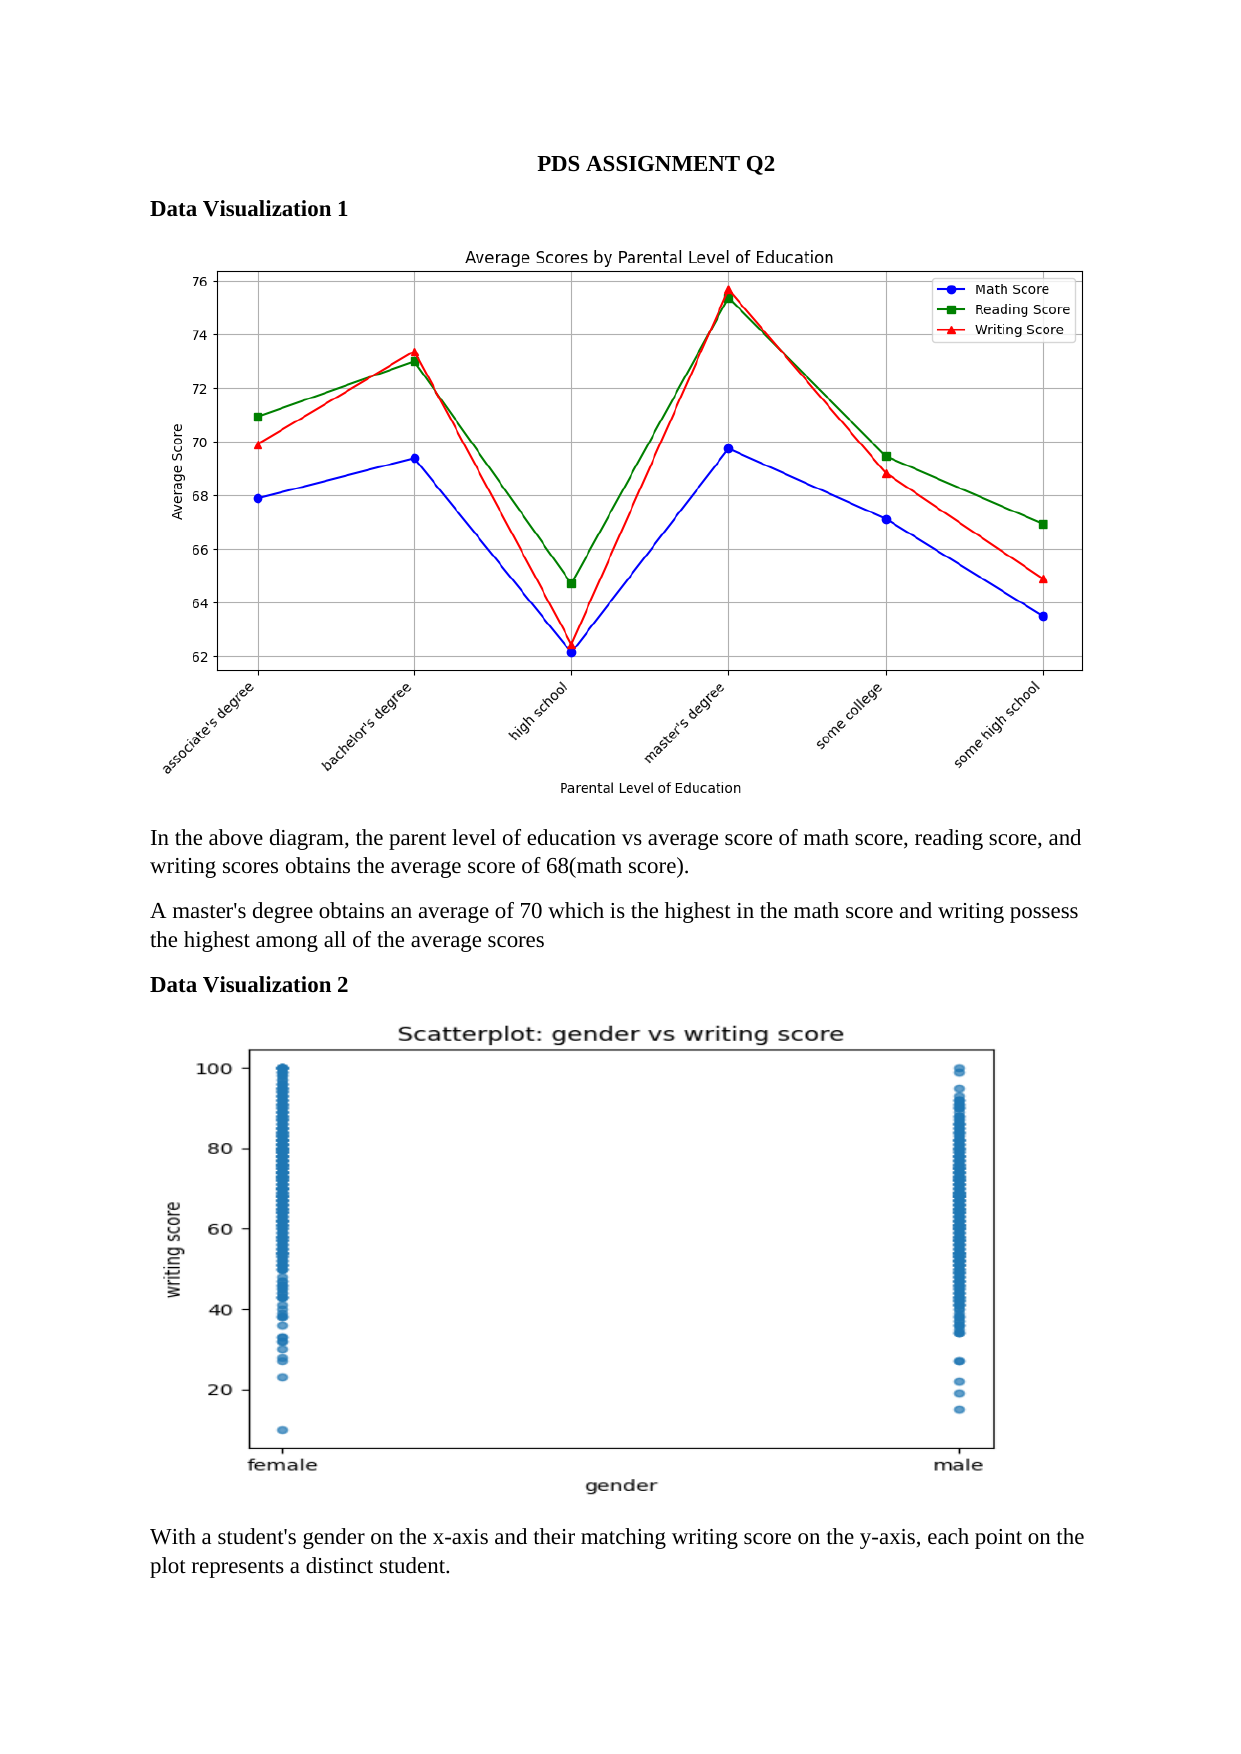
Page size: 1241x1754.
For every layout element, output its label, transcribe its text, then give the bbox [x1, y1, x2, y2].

text Data Visualization 2 [150, 971, 1090, 997]
picture [150, 240, 1091, 805]
text With a student's gender on the x-axis and their matching writing score on the y-axis, each point on the plot represents a distinct student. [150, 1523, 1090, 1578]
text In the above diagram, the parent level of education vs average score of math score, reading score, and writing scores obtains the average score of 68(math score). [150, 824, 1090, 878]
text PDS ASSIGNMENT Q2 [150, 150, 1090, 176]
text A master's degree obtains an average of 70 which is the highest in the math score and writing possess the highest among all of the average scores [150, 897, 1090, 952]
text Data Visualization 1 [150, 196, 1090, 222]
picture [150, 1015, 1007, 1505]
